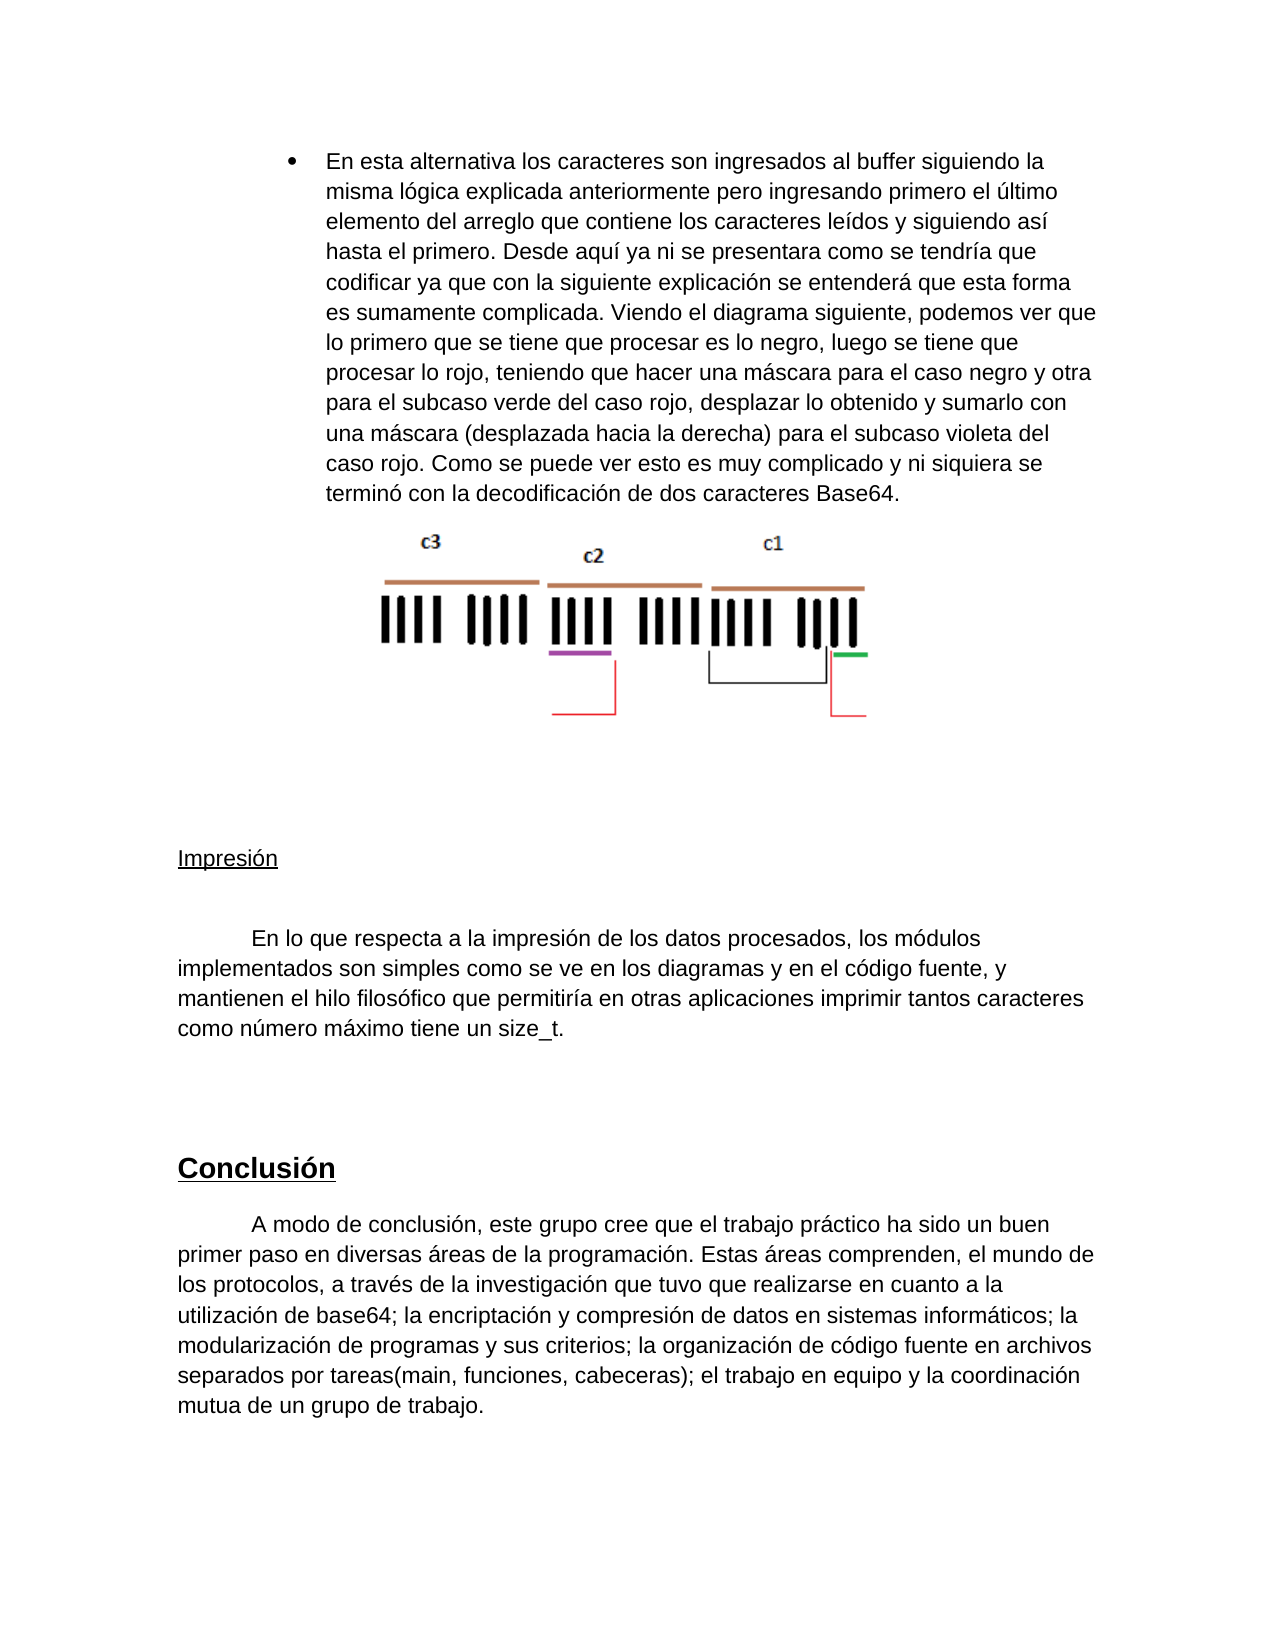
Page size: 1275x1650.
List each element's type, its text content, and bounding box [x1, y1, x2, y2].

text A modo de conclusión, este grupo cree que el trabajo práctico ha sido un buen primer paso en diversas áreas de la programación. Estas áreas comprenden, el mundo de los protocolos, a través de la investigación que tuvo que realizarse en cuanto a la utilización de base64; la encriptación y compresión de datos en sistemas informáticos; la modularización de programas y sus criterios; la organización de código fuente en archivos separados por tareas(main, funciones, cabeceras); el trabajo en equipo y la coordinación mutua de un grupo de trabajo. [177, 1211, 1098, 1418]
subtitle En lo que respecta a la impresión de los datos procesados, los módulos implementados son simples como se ve en los diagramas y en el código fuente, y mantienen el hilo filosófico que permitiría en otras aplicaciones imprimir tantos caracteres como número máximo tiene un size_t. [177, 925, 1098, 1042]
text Impresión [177, 844, 1098, 871]
picture [374, 531, 901, 769]
text Conclusión [177, 1152, 1098, 1185]
list En esta alternativa los caracteres son ingresados al buffer siguiendo la misma lógica explicada anteriormente pero ingresando primero el último elemento del arreglo que contiene los caracteres leídos y siguiendo así hasta el primero. Desde aquí ya ni se presentara como se tendría que codificar ya que con la siguiente explicación se entenderá que esta forma es sumamente complicada. Viendo el diagrama siguiente, podemos ver que lo primero que se tiene que procesar es lo negro, luego se tiene que procesar lo rojo, teniendo que hacer una máscara para el caso negro y otra para el subcaso verde del caso rojo, desplazar lo obtenido y sumarlo con una máscara (desplazada hacia la derecha) para el subcaso violeta del caso rojo. Como se puede ver esto es muy complicado y ni siquiera se terminó con la decodificación de dos caracteres Base64. [288, 148, 1098, 506]
